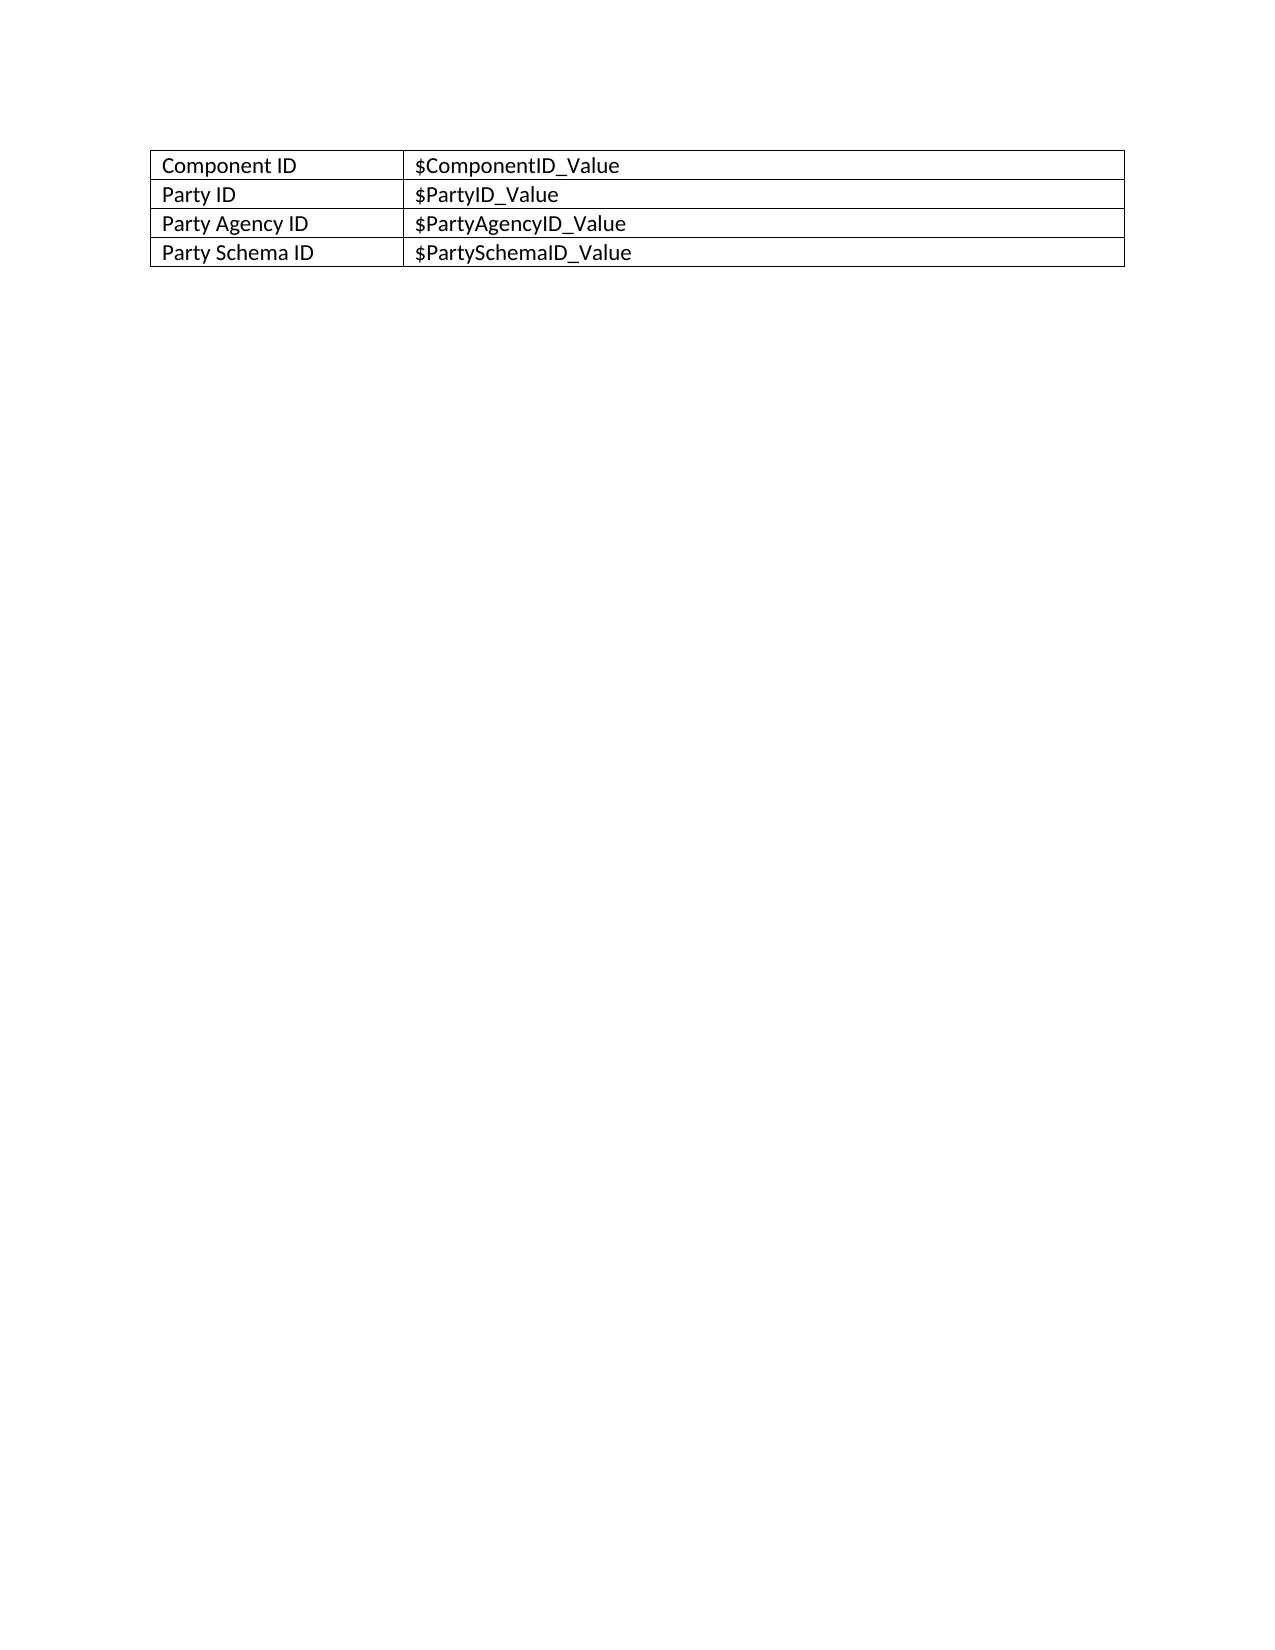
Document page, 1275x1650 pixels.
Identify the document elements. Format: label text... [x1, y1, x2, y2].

table_cell Party Schema ID [151, 238, 403, 266]
table_header Component ID [151, 151, 403, 179]
table_cell $PartyID_Value [404, 180, 1124, 208]
table_cell $PartySchemaID_Value [404, 238, 1124, 266]
table_cell Party Agency ID [151, 209, 403, 237]
table_cell Party ID [151, 180, 403, 208]
table_header $ComponentID_Value [404, 151, 1124, 179]
table_cell $PartyAgencyID_Value [404, 209, 1124, 237]
